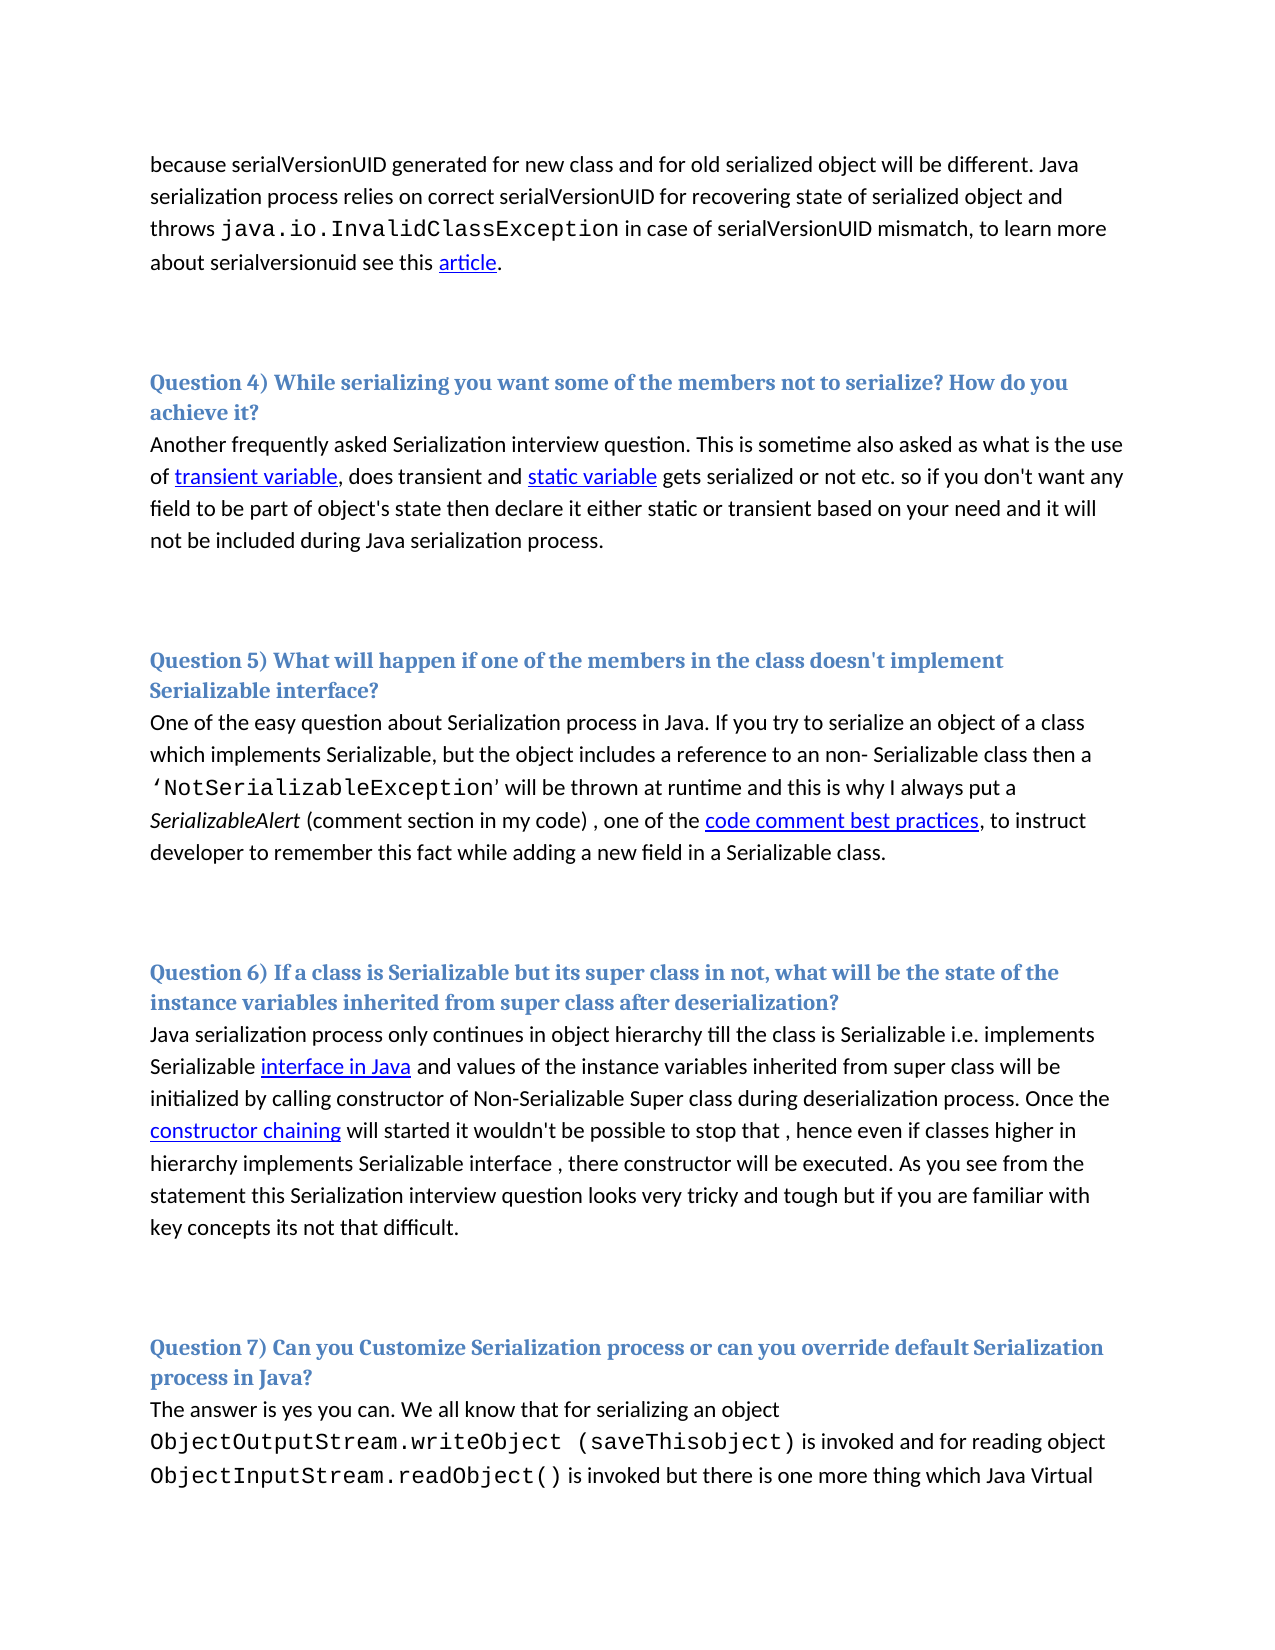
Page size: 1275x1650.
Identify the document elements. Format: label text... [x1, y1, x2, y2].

text Java serialization process only continues in object hierarchy till the class is Serializable i.e. implements Serializable interface in Java and values of the instance variables inherited from super class will be initialized by calling constructor of Non-Serializable Super class during deserialization process. Once the constructor chaining will started it wouldn't be possible to stop that , hence even if classes higher in hierarchy implements Serializable interface , there constructor will be executed. As you see from the statement this Serialization interview question looks very tricky and tough but if you are familiar with key concepts its not that difficult. [150, 1020, 1125, 1306]
subtitle Question 4) While serializing you want some of the members not to serialize? How do you achieve it? [150, 369, 1125, 426]
subtitle Question 7) Can you Customize Serialization process or can you override default Serialization process in Java? [150, 1335, 1125, 1391]
text Another frequently asked Serialization interview question. This is sometime also asked as what is the use of transient variable, does transient and static variable gets serialized or not etc. so if you don't want any field to be part of object's state then declare it either static or transient based on your need and it will not be included during Java serialization process. [150, 430, 1125, 619]
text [150, 1395, 1125, 1490]
text One of the easy question about Serialization process in Java. If you try to serialize an object of a class which implements Serializable, but the object includes a reference to an non- Serializable class then a ‘NotSerializableException’ will be thrown at runtime and this is why I always put a SerializableAlert (comment section in my code) , one of the code comment best practices, to instruct developer to remember this fact while adding a new field in a Serializable class. [150, 708, 1125, 931]
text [150, 150, 1125, 340]
subtitle Question 5) What will happen if one of the members in the class doesn't implement Serializable interface? [150, 648, 1125, 704]
subtitle Question 6) If a class is Serializable but its super class in not, what will be the state of the instance variables inherited from super class after deserialization? [150, 960, 1125, 1016]
